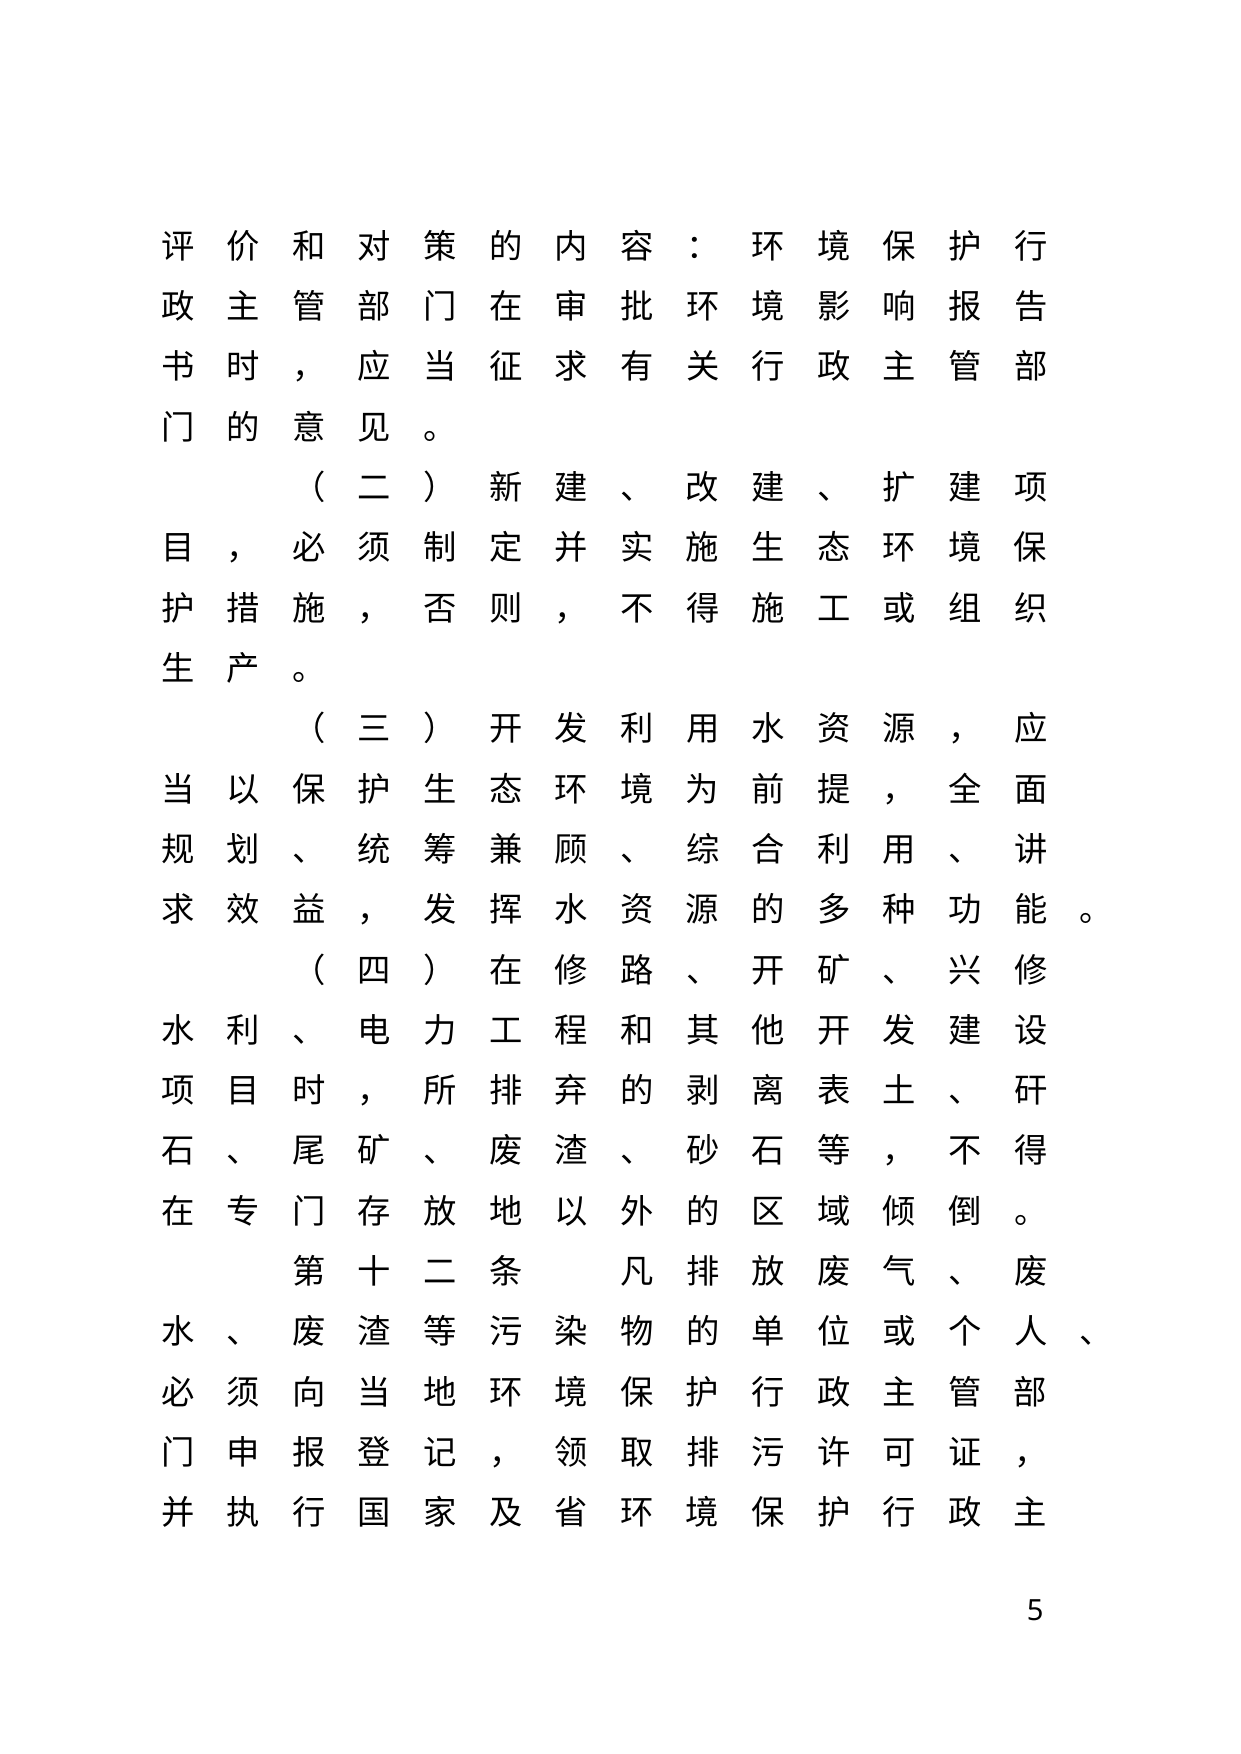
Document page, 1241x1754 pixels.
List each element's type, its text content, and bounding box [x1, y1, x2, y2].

text （四）在修路、开矿、兴修水利、电力工程和其他开发建设项目时，所排弃的剥离表土、矸石、尾矿、废渣、砂石等，不得在专门存放地以外的区域倾倒。 [161, 937, 1079, 1239]
text （二）新建、改建、扩建项目，必须制定并实施生态环境保护措施，否则，不得施工或组织生产。 [161, 455, 1079, 696]
text （三）开发利用水资源，应当以保护生态环境为前提，全面规划、统筹兼顾、综合利用、讲求效益，发挥水资源的多种功能。 [161, 696, 1079, 937]
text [161, 213, 1079, 455]
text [161, 1239, 1079, 1540]
